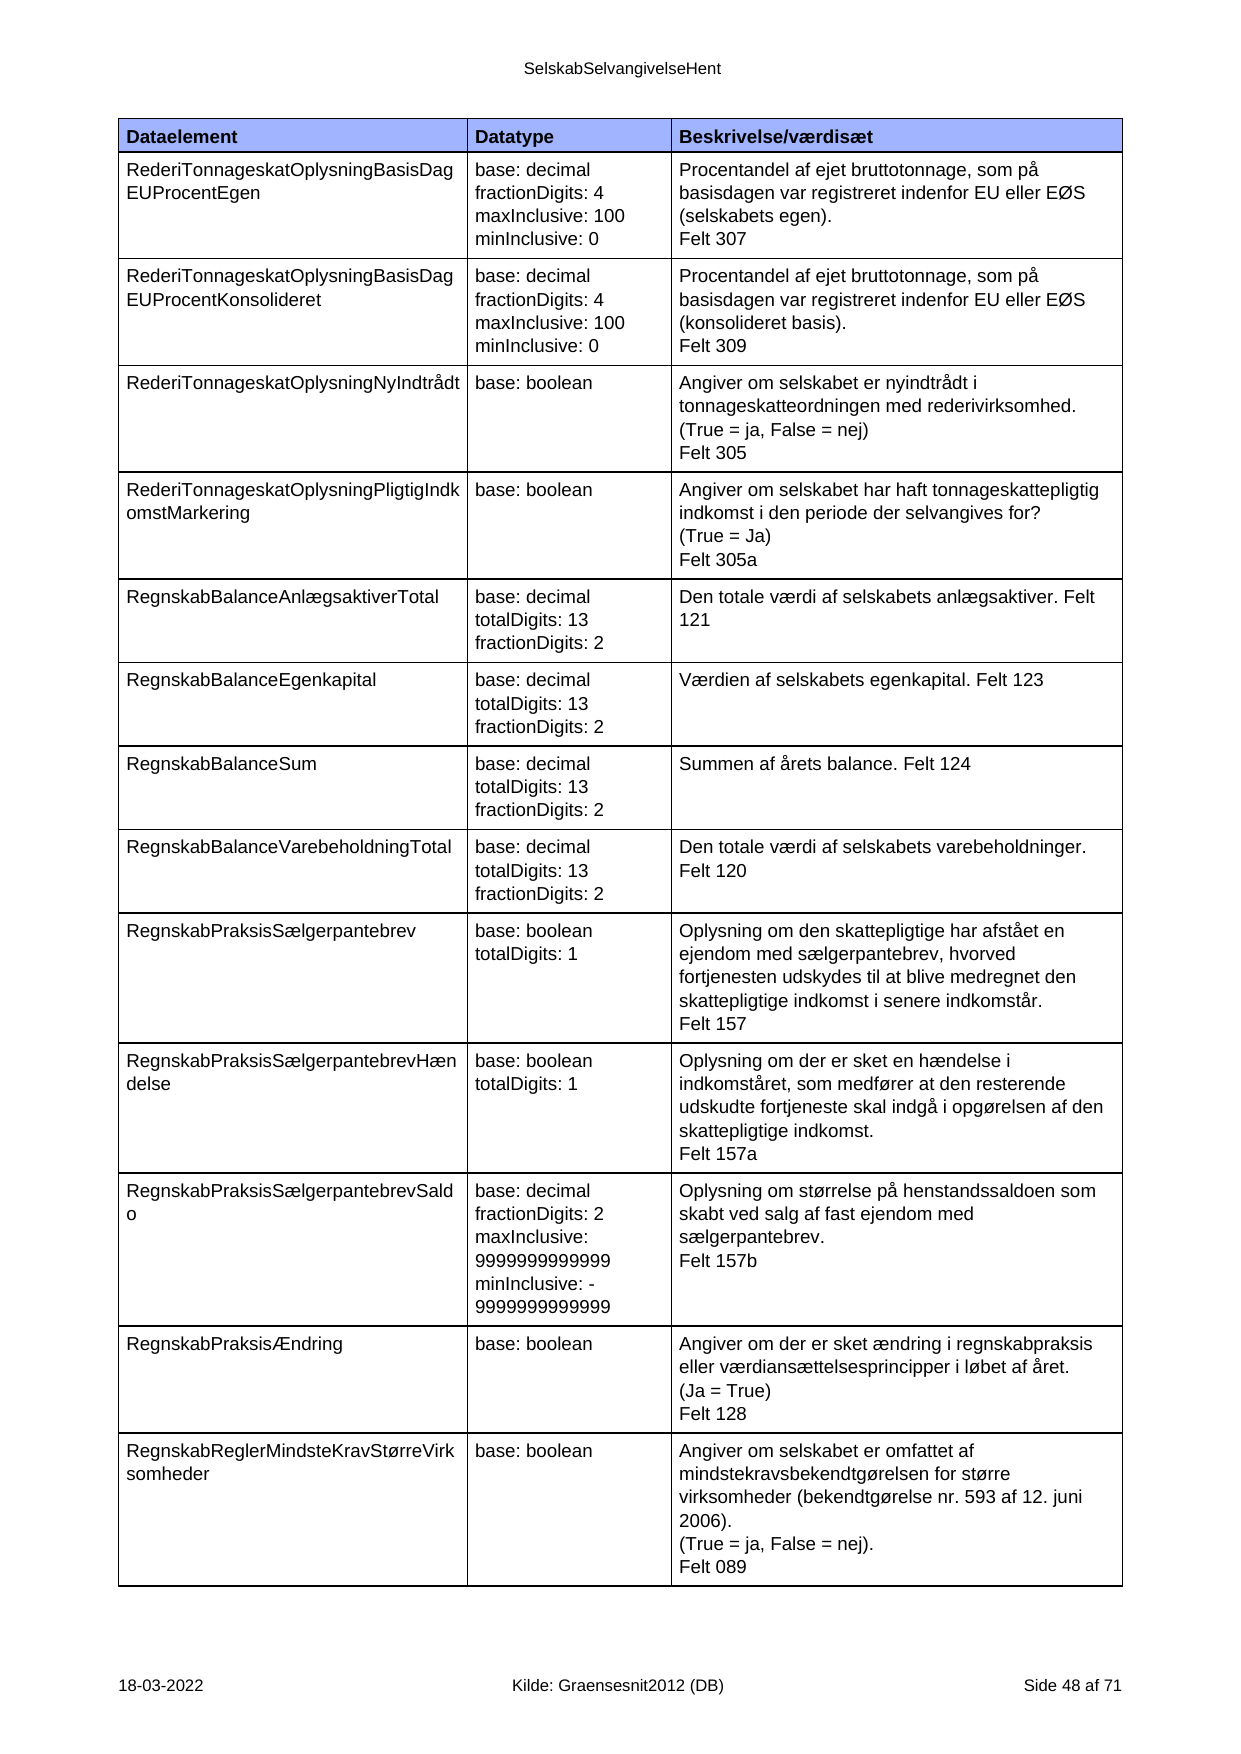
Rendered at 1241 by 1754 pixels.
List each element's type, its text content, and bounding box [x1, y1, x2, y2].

table_cell RegnskabPraksisSælgerpantebrevSaldo [119, 1174, 467, 1325]
table_cell Værdien af selskabets egenkapital. Felt 123 [672, 663, 1122, 745]
table_cell Angiver om der er sket ændring i regnskabpraksis eller værdiansættelsesprincipper i løbet af året. (Ja = True) Felt 128 [672, 1327, 1122, 1432]
table_cell Oplysning om størrelse på henstandssaldoen som skabt ved salg af fast ejendom med sælgerpantebrev. Felt 157b [672, 1174, 1122, 1325]
table_cell base: decimal totalDigits: 13 fractionDigits: 2 [468, 663, 671, 745]
table_header Dataelement [119, 119, 467, 151]
table_cell RegnskabBalanceEgenkapital [119, 663, 467, 745]
table_cell base: boolean totalDigits: 1 [468, 914, 671, 1042]
table_cell RegnskabPraksisÆndring [119, 1327, 467, 1432]
table_cell RederiTonnageskatOplysningBasisDagEUProcentKonsolideret [119, 259, 467, 364]
table_cell base: boolean [468, 366, 671, 471]
table_cell RegnskabBalanceSum [119, 747, 467, 829]
table_cell base: boolean [468, 473, 671, 578]
table_cell Angiver om selskabet er nyindtrådt i tonnageskatteordningen med rederivirksomhed. (True = ja, False = nej) Felt 305 [672, 366, 1122, 471]
table_cell base: decimal totalDigits: 13 fractionDigits: 2 [468, 747, 671, 829]
table_cell base: decimal totalDigits: 13 fractionDigits: 2 [468, 580, 671, 662]
table_cell base: decimal totalDigits: 13 fractionDigits: 2 [468, 830, 671, 912]
table_cell RegnskabReglerMindsteKravStørreVirksomheder [119, 1434, 467, 1585]
table_cell Procentandel af ejet bruttotonnage, som på basisdagen var registreret indenfor EU eller EØS (selskabets egen). Felt 307 [672, 153, 1122, 258]
table_cell RegnskabBalanceVarebeholdningTotal [119, 830, 467, 912]
table_header Beskrivelse/værdisæt [672, 119, 1122, 151]
table_cell base: decimal fractionDigits: 4 maxInclusive: 100 minInclusive: 0 [468, 153, 671, 258]
table_cell RegnskabPraksisSælgerpantebrev [119, 914, 467, 1042]
table_cell Summen af årets balance. Felt 124 [672, 747, 1122, 829]
table_cell RederiTonnageskatOplysningNyIndtrådt [119, 366, 467, 471]
table_cell Angiver om selskabet har haft tonnageskattepligtig indkomst i den periode der selvangives for? (True = Ja) Felt 305a [672, 473, 1122, 578]
table_cell RegnskabPraksisSælgerpantebrevHændelse [119, 1044, 467, 1172]
table_cell Den totale værdi af selskabets varebeholdninger. Felt 120 [672, 830, 1122, 912]
table_cell RederiTonnageskatOplysningBasisDagEUProcentEgen [119, 153, 467, 258]
table_cell RegnskabBalanceAnlægsaktiverTotal [119, 580, 467, 662]
table_cell base: boolean [468, 1434, 671, 1585]
table_cell Oplysning om der er sket en hændelse i indkomståret, som medfører at den resterende udskudte fortjeneste skal indgå i opgørelsen af den skattepligtige indkomst. Felt 157a [672, 1044, 1122, 1172]
table_cell base: boolean totalDigits: 1 [468, 1044, 671, 1172]
table_cell RederiTonnageskatOplysningPligtigIndkomstMarkering [119, 473, 467, 578]
table_cell Den totale værdi af selskabets anlægsaktiver. Felt 121 [672, 580, 1122, 662]
table_cell base: decimal fractionDigits: 2 maxInclusive: 9999999999999 minInclusive: -9999999999999 [468, 1174, 671, 1325]
table_header Datatype [468, 119, 671, 151]
table_cell Angiver om selskabet er omfattet af mindstekravsbekendtgørelsen for større virksomheder (bekendtgørelse nr. 593 af 12. juni 2006). (True = ja, False = nej). Felt 089 [672, 1434, 1122, 1585]
table_cell Procentandel af ejet bruttotonnage, som på basisdagen var registreret indenfor EU eller EØS (konsolideret basis). Felt 309 [672, 259, 1122, 364]
table_cell base: decimal fractionDigits: 4 maxInclusive: 100 minInclusive: 0 [468, 259, 671, 364]
table_cell base: boolean [468, 1327, 671, 1432]
table_cell Oplysning om den skattepligtige har afstået en ejendom med sælgerpantebrev, hvorved fortjenesten udskydes til at blive medregnet den skattepligtige indkomst i senere indkomstår. Felt 157 [672, 914, 1122, 1042]
